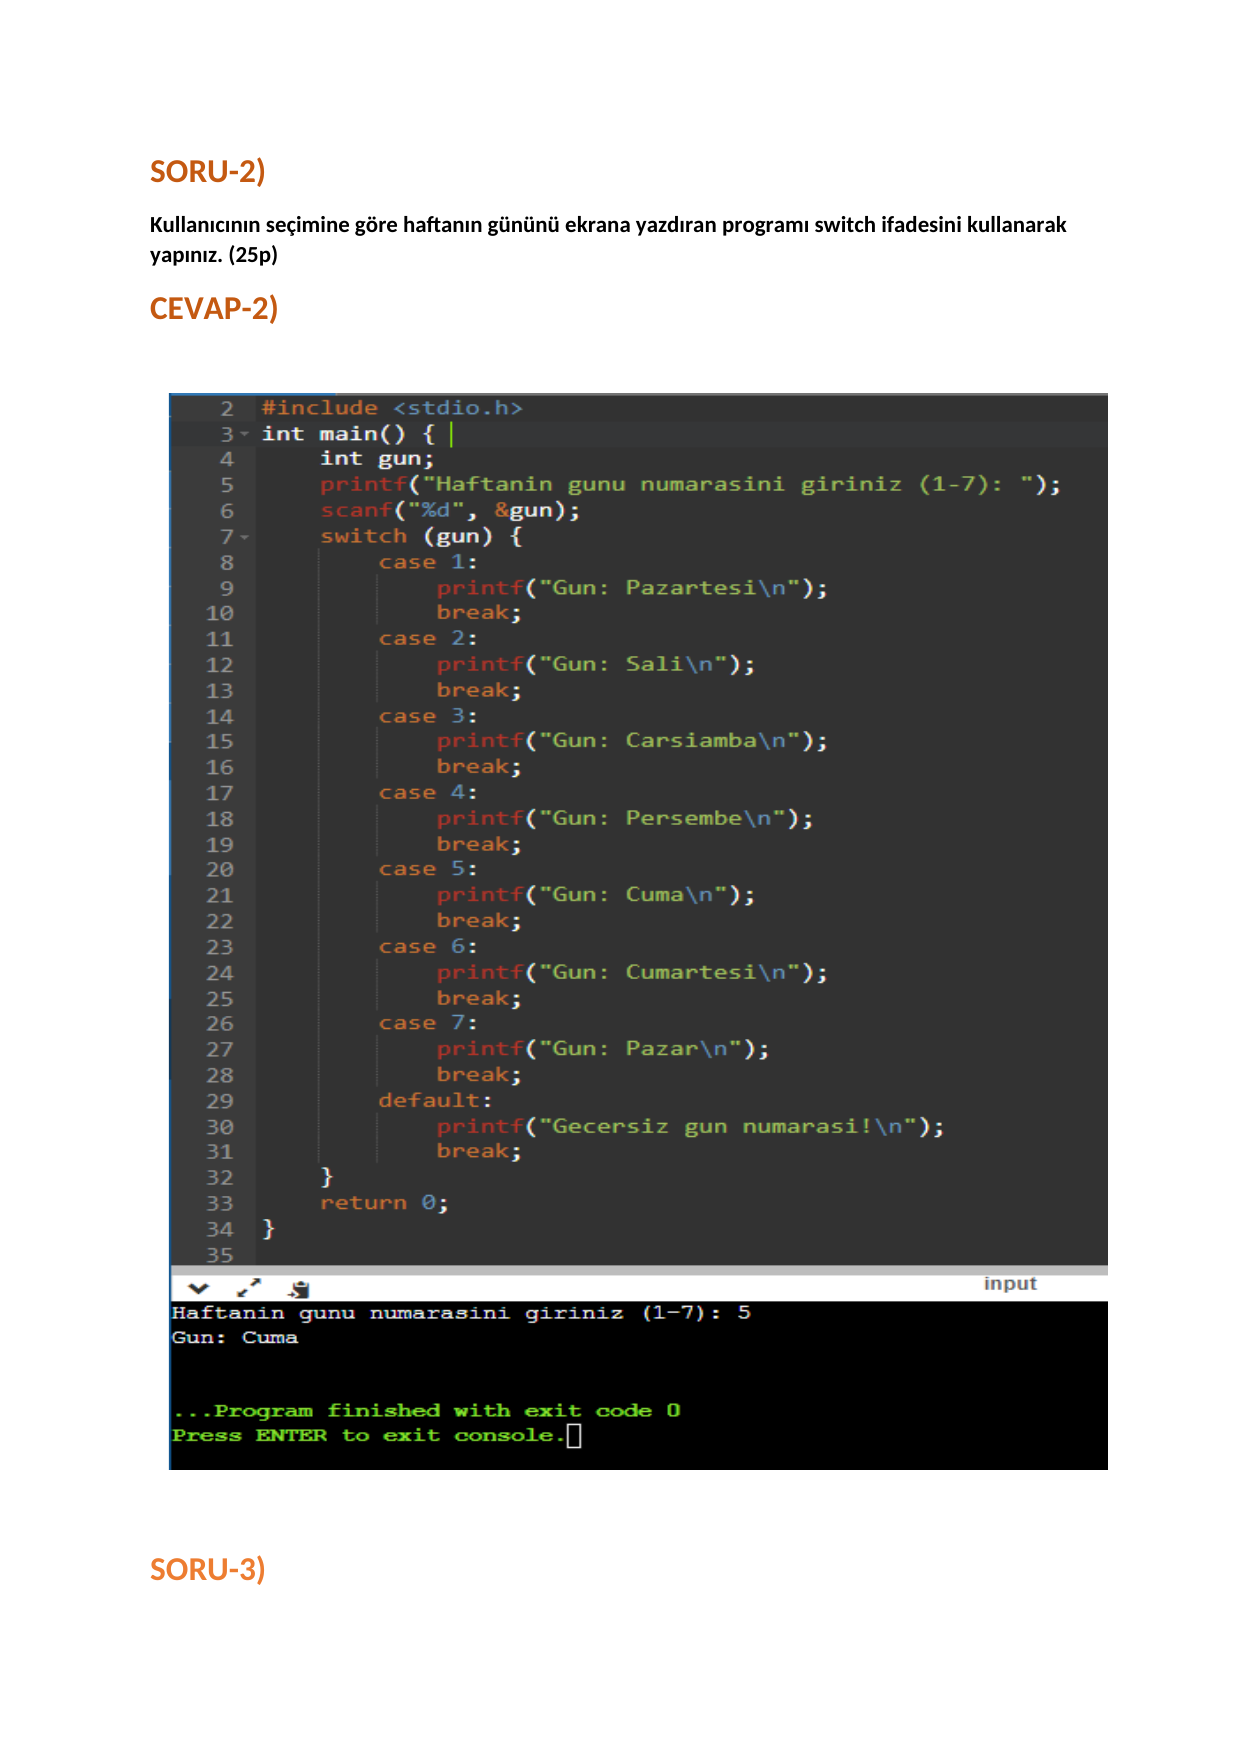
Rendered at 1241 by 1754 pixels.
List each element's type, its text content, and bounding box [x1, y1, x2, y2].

text CEVAP-2) [150, 287, 1090, 327]
text SORU-2) [150, 150, 1090, 191]
text Kullanıcının seçimine göre haftanın gününü ekrana yazdıran programı switch ifadesini kullanarak yapınız. (25p) [150, 210, 1090, 268]
text SORU-3) [150, 1548, 1090, 1589]
